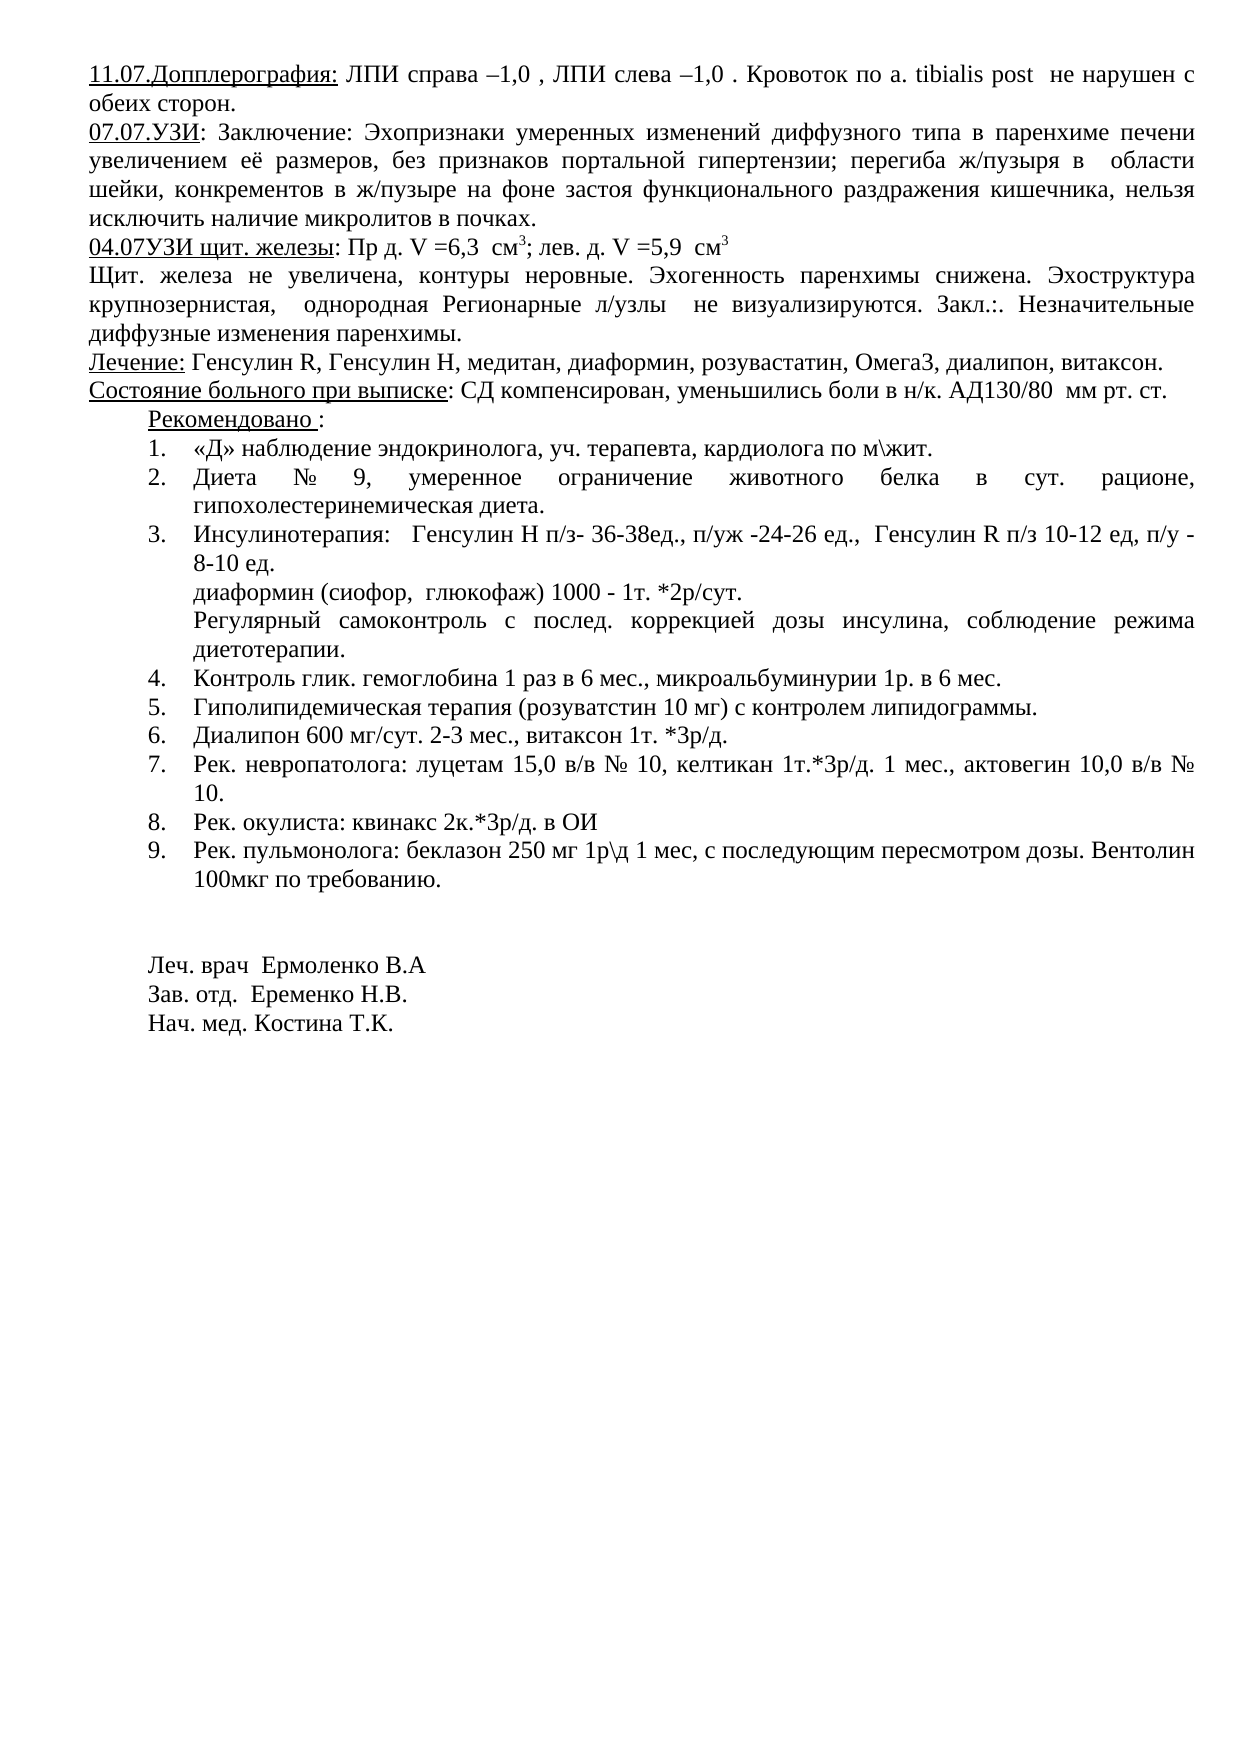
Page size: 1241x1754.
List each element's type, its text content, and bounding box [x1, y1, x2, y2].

text Щит. железа не увеличена, контуры неровные. Эхогенность паренхимы снижена. Эхоструктура крупнозернистая, однородная Регионарные л/узлы не визуализируются. Закл.:. Незначительные диффузные изменения паренхимы. [89, 260, 1196, 347]
text 04.07УЗИ щит. железы: Пр д. V =6,3 см3; лев. д. V =5,9 см3 [89, 232, 1196, 260]
list Рек. пульмонолога: беклазон 250 мг 1р\д 1 мес, с последующим пересмотром дозы. Вентолин 100мкг по требованию. [148, 835, 1196, 893]
text Зав. отд. Еременко Н.В. [148, 979, 1196, 1008]
list Рек. невропатолога: луцетам 15,0 в/в № 10, келтикан 1т.*3р/д. 1 мес., актовегин 10,0 в/в № 10. [148, 749, 1196, 807]
list Рек. окулиста: квинакс 2к.*3р/д. в ОИ [148, 807, 1196, 835]
list Диета № 9, умеренное ограничение животного белка в сут. рационе, гипохолестеринемическая диета. [148, 462, 1196, 519]
text Регулярный самоконтроль с послед. коррекцией дозы инсулина, соблюдение режима диетотерапии. [193, 605, 1196, 663]
text 07.07.УЗИ: Заключение: Эхопризнаки умеренных изменений диффузного типа в паренхиме печени увеличением её размеров, без признаков портальной гипертензии; перегиба ж/пузыря в области шейки, конкрементов в ж/пузыре на фоне застоя функционального раздражения кишечника, нельзя исключить наличие микролитов в почках. [89, 117, 1196, 232]
text Состояние больного при выписке: СД компенсирован, уменьшились боли в н/к. АД130/80 мм рт. ст. [89, 375, 1196, 404]
text 11.07.Допплерография: ЛПИ справа –1,0 , ЛПИ слева –1,0 . Кровоток по а. tibialis роst не нарушен с обеих сторон. [89, 59, 1196, 117]
text Лечение: Генсулин R, Генсулин Н, медитан, диаформин, розувастатин, Омега3, диалипон, витаксон. [89, 347, 1196, 375]
subtitle Леч. врач Ермоленко В.А [148, 950, 1196, 979]
list Контроль глик. гемоглобина 1 раз в 6 мес., микроальбуминурии 1р. в 6 мес. [148, 663, 1196, 692]
list Инсулинотерапия: Генсулин Н п/з- 36-38ед., п/уж -24-26 ед., Генсулин R п/з 10-12 ед, п/у -8-10 ед. [148, 519, 1196, 577]
text Нач. мед. Костина Т.К. [148, 1008, 1196, 1037]
list Диалипон 600 мг/сут. 2-3 мес., витаксон 1т. *3р/д. [148, 720, 1196, 749]
list Гиполипидемическая терапия (розуватстин 10 мг) с контролем липидограммы. [148, 692, 1196, 720]
list «Д» наблюдение эндокринолога, уч. терапевта, кардиолога по м\жит. [148, 433, 1196, 462]
text Рекомендовано : [148, 404, 1196, 433]
text диаформин (сиофор, глюкофаж) 1000 - 1т. *2р/сут. [193, 577, 1196, 605]
